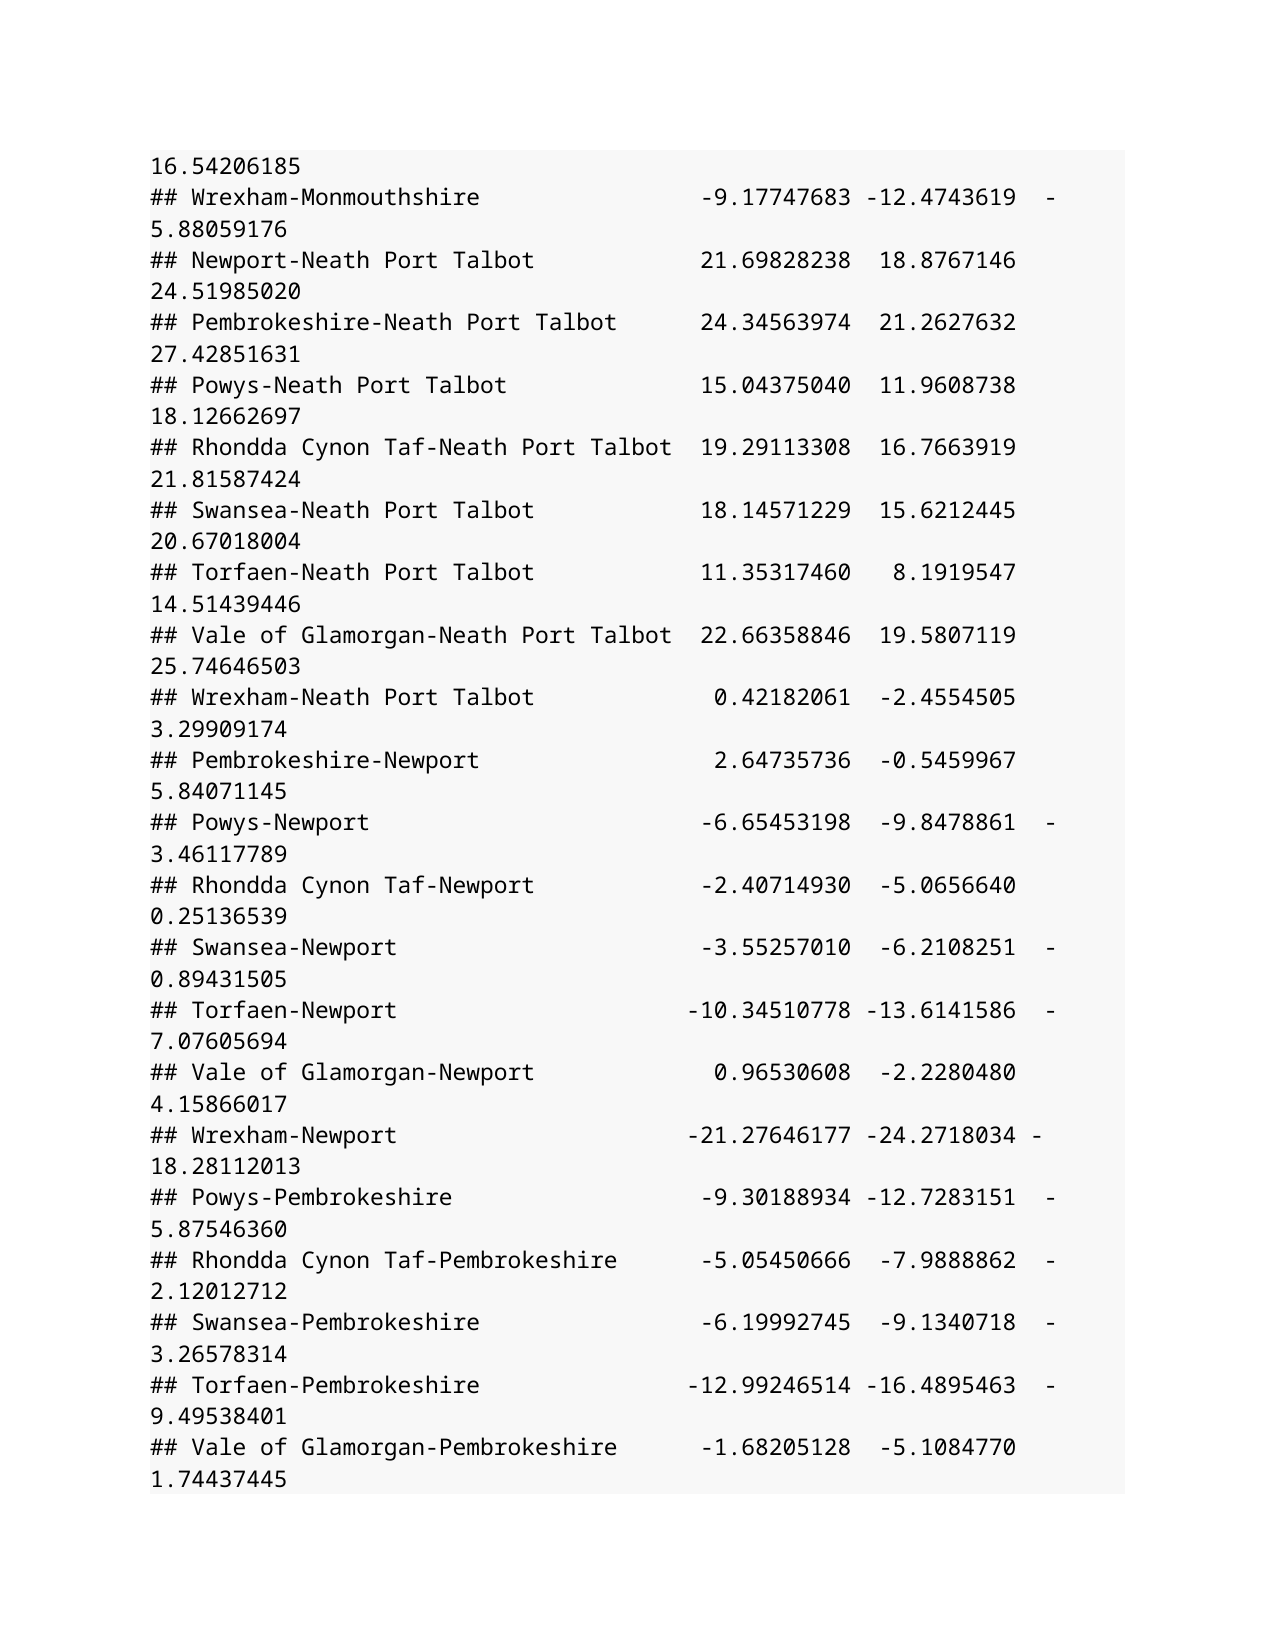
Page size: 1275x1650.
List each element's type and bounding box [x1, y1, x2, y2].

text [150, 150, 1125, 1494]
